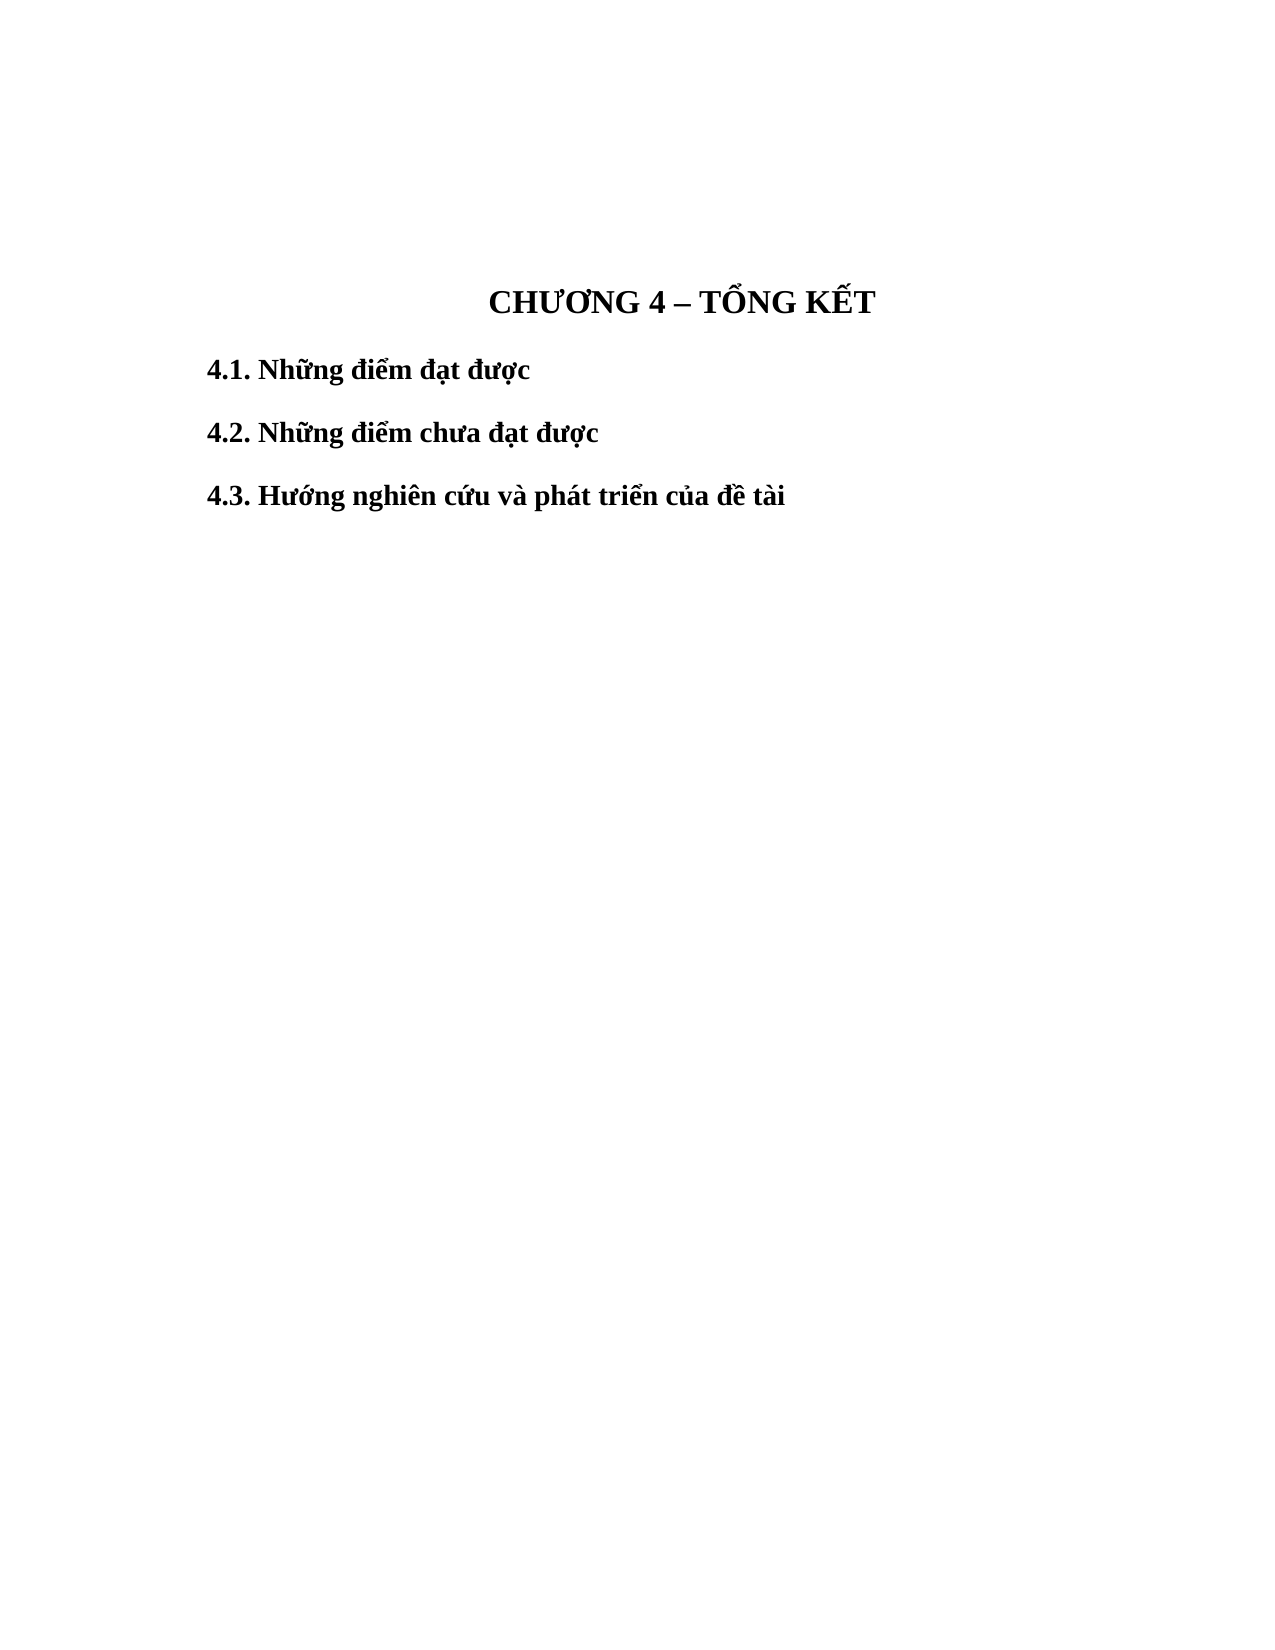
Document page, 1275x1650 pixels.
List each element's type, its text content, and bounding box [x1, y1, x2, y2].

subtitle 4.3. Hướng nghiên cứu và phát triển của đề tài [207, 478, 1157, 569]
subtitle CHƯƠNG 4 – TỔNG KẾT [207, 282, 1157, 320]
subtitle 4.1. Những điểm đạt được [207, 352, 1157, 386]
subtitle 4.2. Những điểm chưa đạt được [207, 415, 1157, 448]
